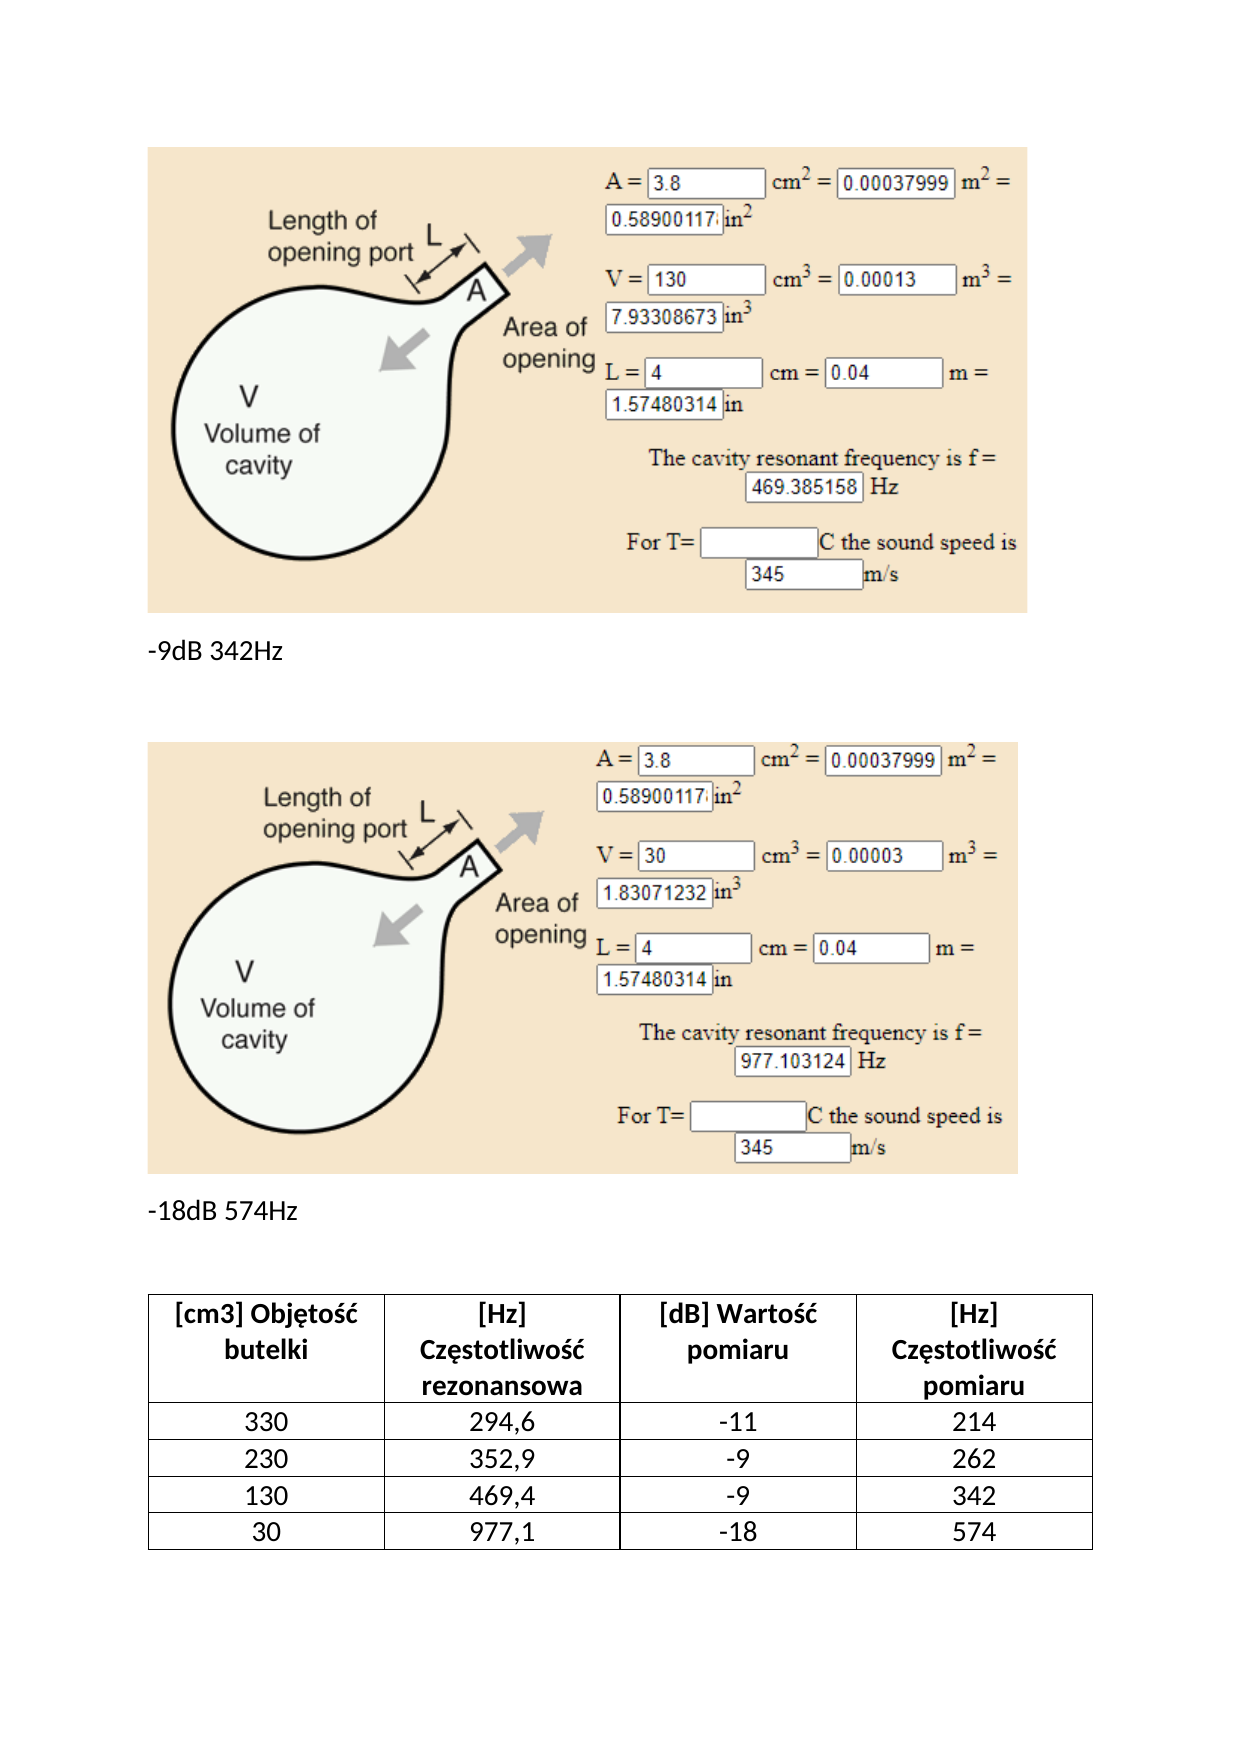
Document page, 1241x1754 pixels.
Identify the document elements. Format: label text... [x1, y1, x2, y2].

table_cell 214 [857, 1403, 1092, 1439]
table_cell 352,9 [385, 1440, 619, 1476]
table_cell 469,4 [385, 1477, 619, 1512]
table_cell 262 [857, 1440, 1092, 1476]
table_cell 977,1 [385, 1513, 619, 1549]
picture [147, 742, 1018, 1174]
table_cell 294,6 [385, 1403, 619, 1439]
table_cell -9 [621, 1440, 856, 1476]
table_cell 342 [857, 1477, 1092, 1512]
table_cell -11 [621, 1403, 856, 1439]
table_cell -18 [621, 1513, 856, 1549]
table_cell 130 [149, 1477, 384, 1512]
table_cell 30 [149, 1513, 384, 1549]
text -9dB 342Hz [148, 632, 1093, 667]
table_header [Hz] Częstotliwość pomiaru [857, 1295, 1092, 1402]
table_cell 574 [857, 1513, 1092, 1549]
table_header [Hz] Częstotliwość rezonansowa [385, 1295, 619, 1402]
text -18dB 574Hz [148, 1192, 1093, 1228]
table_cell 330 [149, 1403, 384, 1439]
table_header [cm3] Objętość butelki [149, 1295, 384, 1402]
table_cell -9 [621, 1477, 856, 1512]
table_header [dB] Wartość pomiaru [621, 1295, 856, 1402]
table_cell 230 [149, 1440, 384, 1476]
picture [147, 147, 1028, 613]
